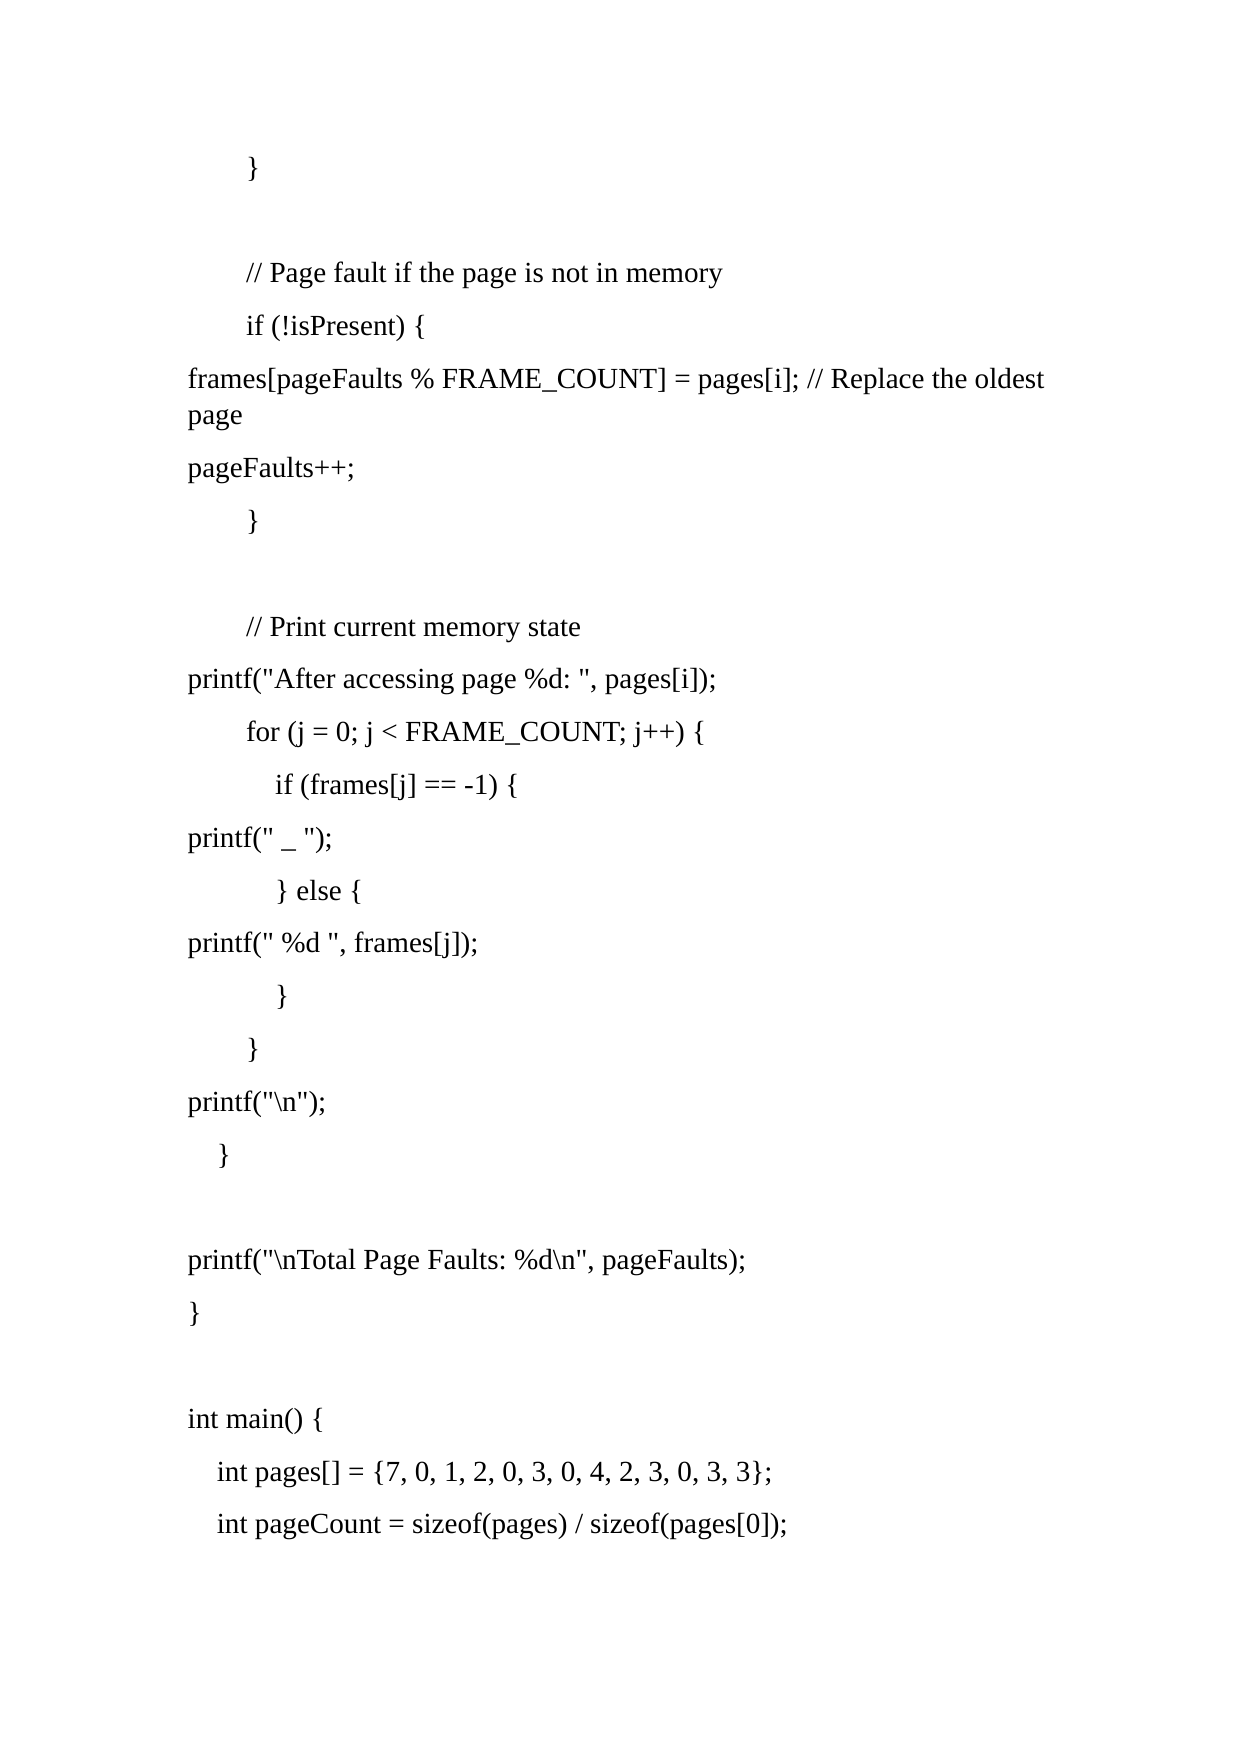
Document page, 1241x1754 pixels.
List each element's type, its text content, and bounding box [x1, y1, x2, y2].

text printf("After accessing page %d: ", pages[i]); [187, 661, 1090, 695]
text } [187, 978, 1090, 1012]
text } [187, 1031, 1090, 1065]
text } [187, 150, 1090, 183]
text printf(" %d ", frames[j]); [187, 926, 1090, 959]
text int pageCount = sizeof(pages) / sizeof(pages[0]); [187, 1506, 1090, 1540]
text // Page fault if the page is not in memory [187, 256, 1090, 289]
text } [187, 1295, 1090, 1329]
text } [187, 1137, 1090, 1170]
text if (!isPresent) { [187, 308, 1090, 342]
text printf("\nTotal Page Faults: %d\n", pageFaults); [187, 1242, 1090, 1276]
text } [187, 503, 1090, 537]
text frames[pageFaults % FRAME_COUNT] = pages[i]; // Replace the oldest page [187, 361, 1090, 431]
text if (frames[j] == -1) { [187, 767, 1090, 801]
text int main() { [187, 1401, 1090, 1434]
text int pages[] = {7, 0, 1, 2, 0, 3, 0, 4, 2, 3, 0, 3, 3}; [187, 1454, 1090, 1487]
text } else { [187, 873, 1090, 906]
text for (j = 0; j < FRAME_COUNT; j++) { [187, 714, 1090, 748]
text // Print current memory state [187, 609, 1090, 642]
text printf("\n"); [187, 1084, 1090, 1117]
text printf(" _ "); [187, 820, 1090, 853]
text pageFaults++; [187, 450, 1090, 484]
